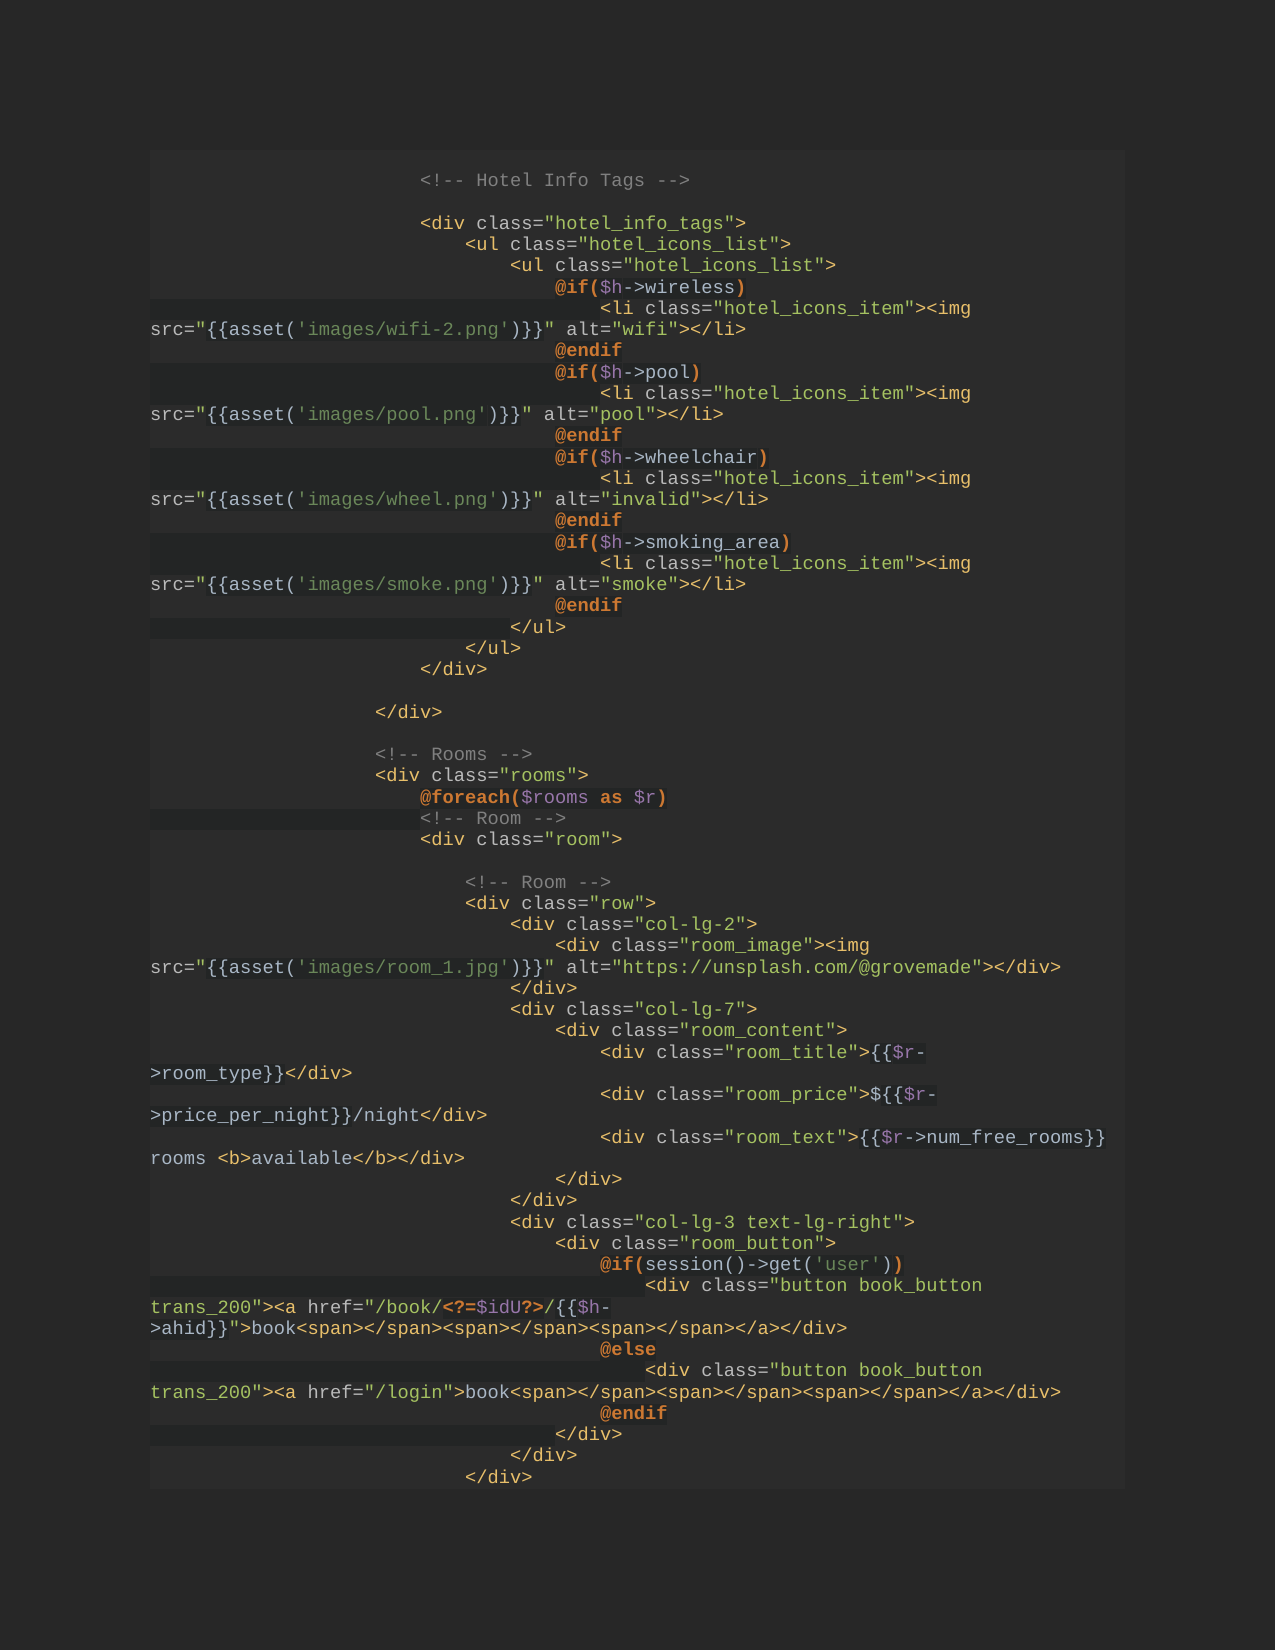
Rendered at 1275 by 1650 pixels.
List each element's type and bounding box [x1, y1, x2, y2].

text [150, 150, 1125, 1489]
